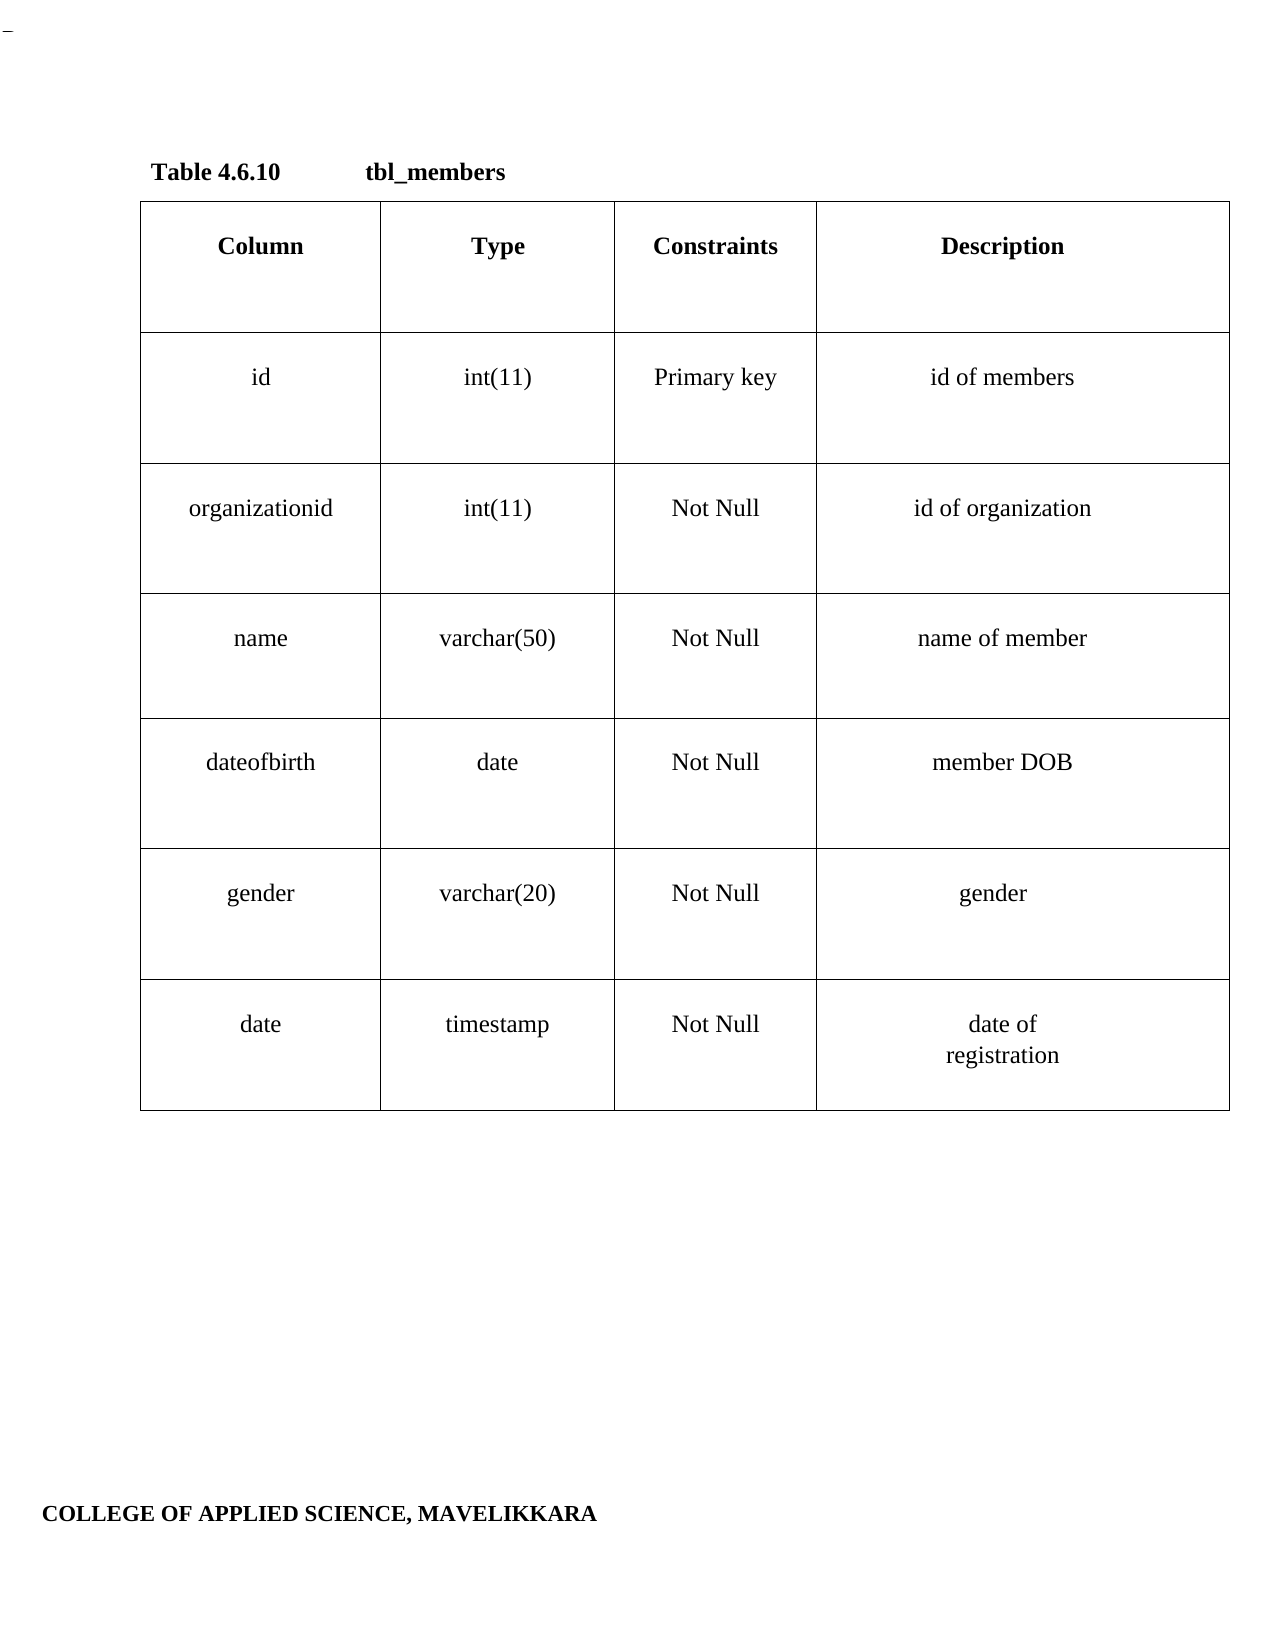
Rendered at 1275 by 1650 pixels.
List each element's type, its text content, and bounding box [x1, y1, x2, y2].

table_cell Not Null [615, 980, 816, 1109]
table_header Column [141, 202, 380, 332]
table_cell int(11) [381, 464, 614, 593]
table_cell date [381, 719, 614, 848]
table_cell dateofbirth [141, 719, 380, 848]
table_cell name [141, 594, 380, 718]
table_header Type [381, 202, 614, 332]
table_cell Primary key [615, 333, 816, 463]
table_cell varchar(20) [381, 849, 614, 979]
table_cell date [141, 980, 380, 1109]
table_cell gender [141, 849, 380, 979]
table_cell organizationid [141, 464, 380, 593]
table_header Description [817, 202, 1229, 332]
table_cell Not Null [615, 464, 816, 593]
table_cell name of member [817, 594, 1229, 718]
table_cell id of members [817, 333, 1229, 463]
table_cell int(11) [381, 333, 614, 463]
text Table 4.6.10 tbl_members [151, 157, 1275, 186]
table_cell id of organization [817, 464, 1229, 593]
table_cell date of registration [817, 980, 1229, 1109]
table_cell Not Null [615, 849, 816, 979]
table_header Constraints [615, 202, 816, 332]
table_cell gender [817, 849, 1229, 979]
table_cell Not Null [615, 719, 816, 848]
table_cell id [141, 333, 380, 463]
table_cell Not Null [615, 594, 816, 718]
table_cell timestamp [381, 980, 614, 1109]
table_cell varchar(50) [381, 594, 614, 718]
table_cell member DOB [817, 719, 1229, 848]
